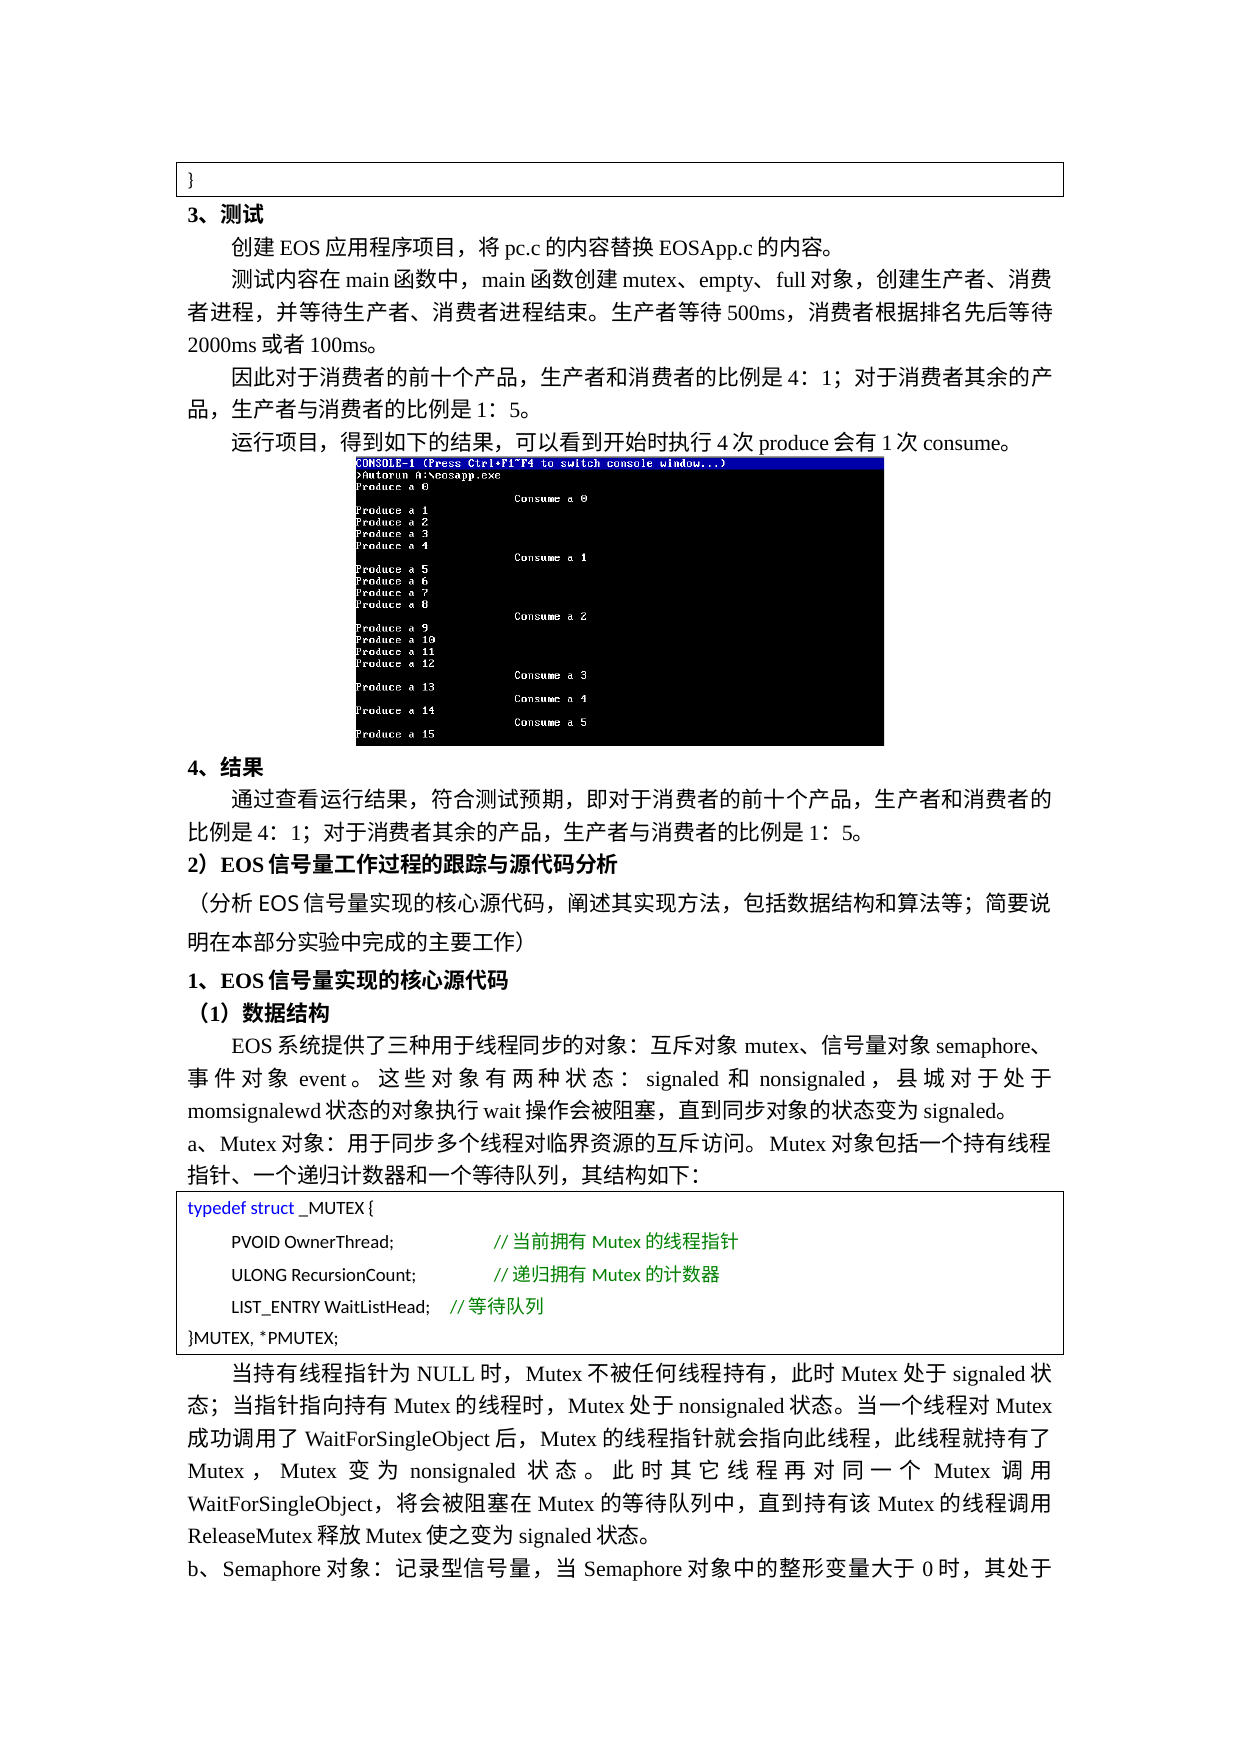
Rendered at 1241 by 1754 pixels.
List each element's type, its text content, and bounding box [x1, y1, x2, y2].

text （分析EOS信号量实现的核心源代码，阐述其实现方法，包括数据结构和算法等；简要说明在本部分实验中完成的主要工作） [187, 885, 1053, 957]
text EOS系统提供了三种用于线程同步的对象：互斥对象mutex、信号量对象semaphore、事件对象event。这些对象有两种状态：signaled和nonsignaled，县城对于处于momsignalewd状态的对象执行wait操作会被阻塞，直到同步对象的状态变为signaled。 [187, 1028, 1053, 1126]
text 2）EOS信号量工作过程的跟踪与源代码分析 [187, 847, 1053, 879]
text a、Mutex对象：用于同步多个线程对临界资源的互斥访问。Mutex对象包括一个持有线程指针、一个递归计数器和一个等待队列，其结构如下： [187, 1126, 1053, 1191]
text 3、测试 [187, 197, 1053, 229]
text 运行项目，得到如下的结果，可以看到开始时执行4次produce会有1次consume。 [187, 424, 1053, 457]
text 测试内容在main函数中，main函数创建mutex、empty、full对象，创建生产者、消费者进程，并等待生产者、消费者进程结束。生产者等待500ms，消费者根据排名先后等待2000ms或者100ms。 [187, 262, 1053, 359]
text 因此对于消费者的前十个产品，生产者和消费者的比例是4：1；对于消费者其余的产品，生产者与消费者的比例是1：5。 [187, 359, 1053, 424]
text 通过查看运行结果，符合测试预期，即对于消费者的前十个产品，生产者和消费者的比例是4：1；对于消费者其余的产品，生产者与消费者的比例是1：5。 [187, 782, 1053, 847]
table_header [177, 163, 1063, 196]
text 当持有线程指针为NULL时，Mutex不被任何线程持有，此时Mutex处于signaled状态；当指针指向持有Mutex的线程时，Mutex处于nonsignaled状态。当一个线程对Mutex成功调用了WaitForSingleObject后，Mutex的线程指针就会指向此线程，此线程就持有了Mutex，Mutex变为nonsignaled状态。此时其它线程再对同一个Mutex调用WaitForSingleObject，将会被阻塞在Mutex的等待队列中，直到持有该Mutex的线程调用ReleaseMutex释放Mutex使之变为signaled状态。 [187, 1355, 1053, 1550]
text 1、EOS信号量实现的核心源代码 [187, 963, 1053, 996]
text 4、结果 [187, 749, 1053, 782]
text （1）数据结构 [187, 996, 1053, 1028]
text 创建EOS应用程序项目，将pc.c的内容替换EOSApp.c的内容。 [187, 229, 1053, 262]
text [187, 1550, 1053, 1583]
picture [356, 456, 885, 746]
table_header typedef struct _MUTEX { PVOID OwnerThread; // 当前拥有 Mutex 的线程指针 ULONG RecursionCount; // 递归拥有 Mutex 的计数器 LIST_ENTRY WaitListHead; // 等待队列 }MUTEX, *PMUTEX; [177, 1192, 1063, 1354]
